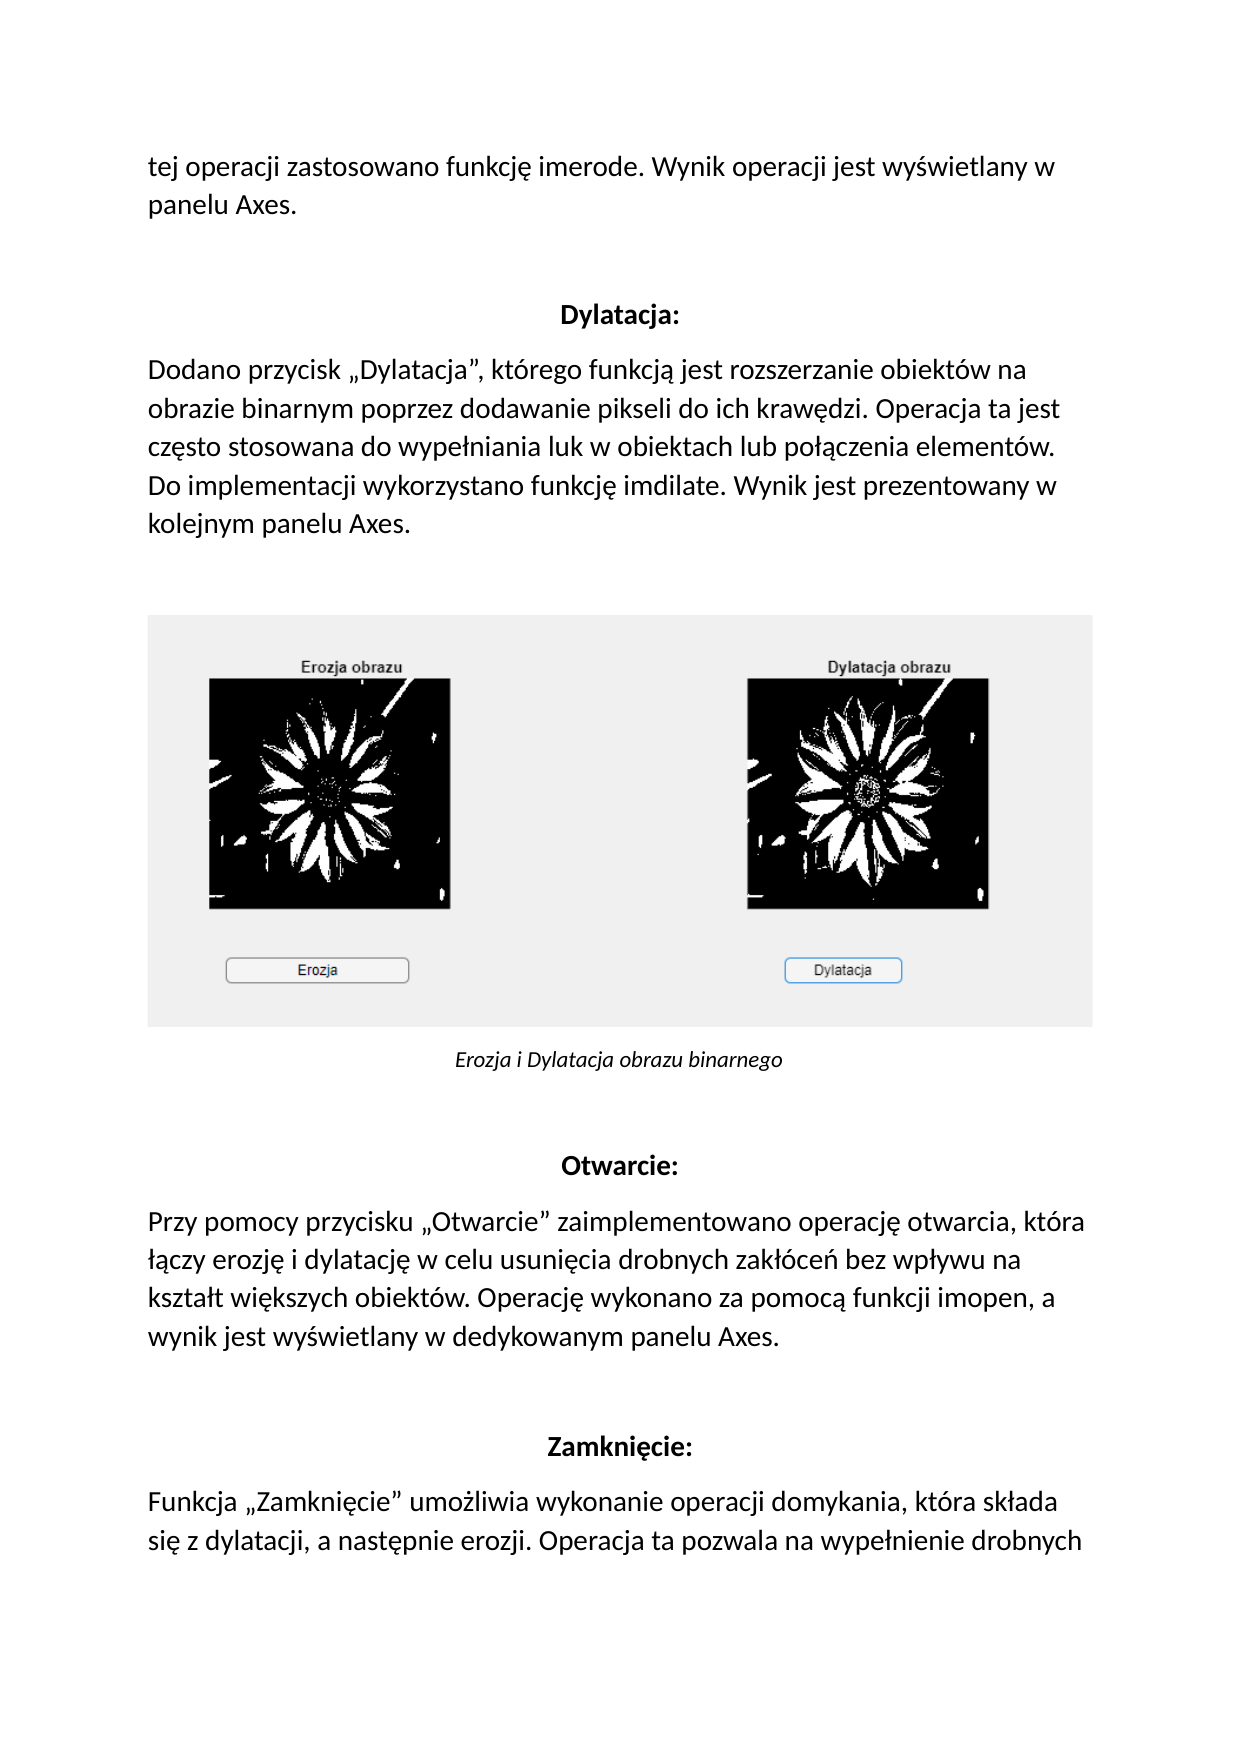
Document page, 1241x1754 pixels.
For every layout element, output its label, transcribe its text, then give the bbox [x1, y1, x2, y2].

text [148, 1483, 1093, 1557]
text Zamknięcie: [148, 1428, 1093, 1464]
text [148, 148, 1093, 222]
text Dylatacja: [148, 296, 1093, 332]
text Erozja i Dylatacja obrazu binarnego [148, 1046, 1093, 1073]
text Otwarcie: [148, 1147, 1093, 1183]
picture [147, 615, 1093, 1027]
text Dodano przycisk „Dylatacja”, którego funkcją jest rozszerzanie obiektów na obrazie binarnym poprzez dodawanie pikseli do ich krawędzi. Operacja ta jest często stosowana do wypełniania luk w obiektach lub połączenia elementów. Do implementacji wykorzystano funkcję imdilate. Wynik jest prezentowany w kolejnym panelu Axes. [148, 351, 1093, 541]
text Przy pomocy przycisku „Otwarcie” zaimplementowano operację otwarcia, która łączy erozję i dylatację w celu usunięcia drobnych zakłóceń bez wpływu na kształt większych obiektów. Operację wykonano za pomocą funkcji imopen, a wynik jest wyświetlany w dedykowanym panelu Axes. [148, 1203, 1093, 1353]
